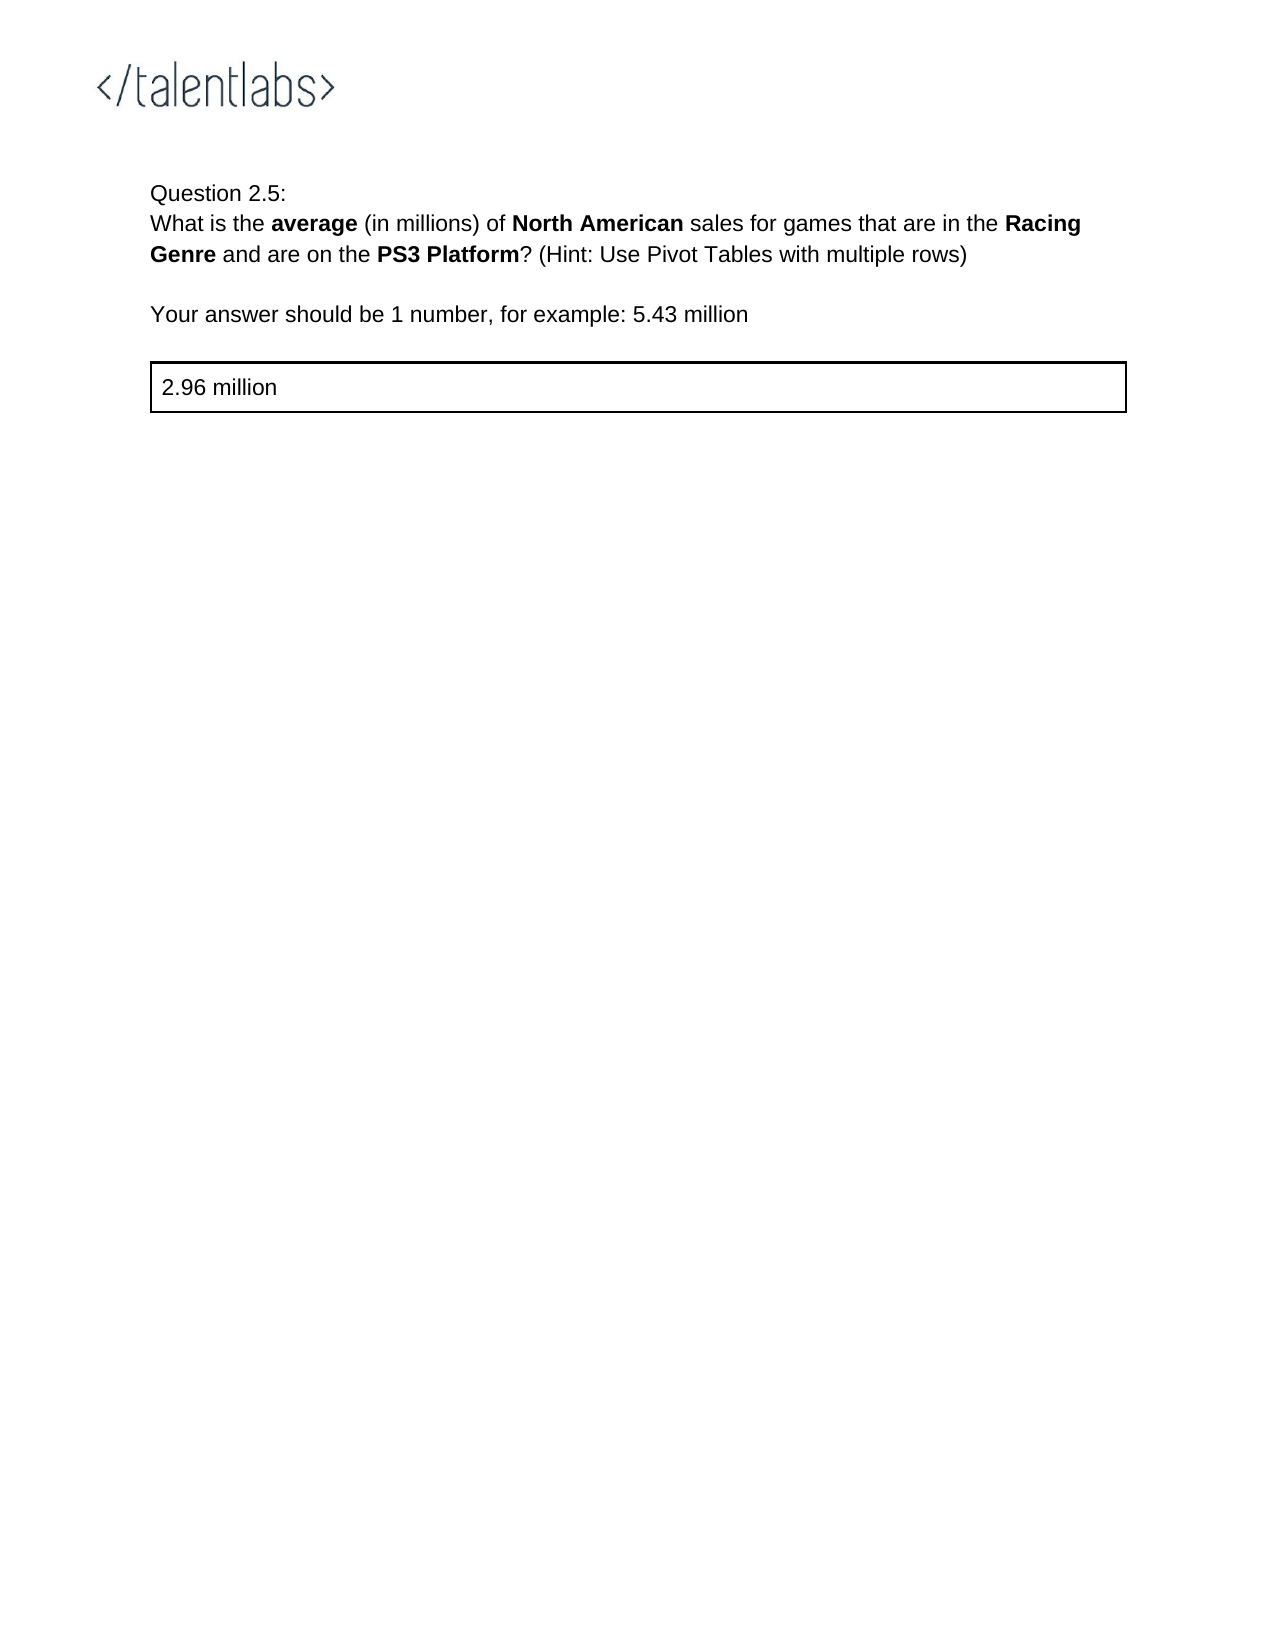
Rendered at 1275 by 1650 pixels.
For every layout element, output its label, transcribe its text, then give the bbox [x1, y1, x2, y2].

table_header 2.96 million [152, 364, 1125, 411]
text Question 2.5: [150, 180, 1125, 207]
picture [79, 43, 358, 116]
text Your answer should be 1 number, for example: 5.43 million [150, 301, 1125, 327]
text What is the average (in millions) of North American sales for games that are in the Racing Genre and are on the PS3 Platform? (Hint: Use Pivot Tables with multiple rows) [150, 210, 1125, 267]
